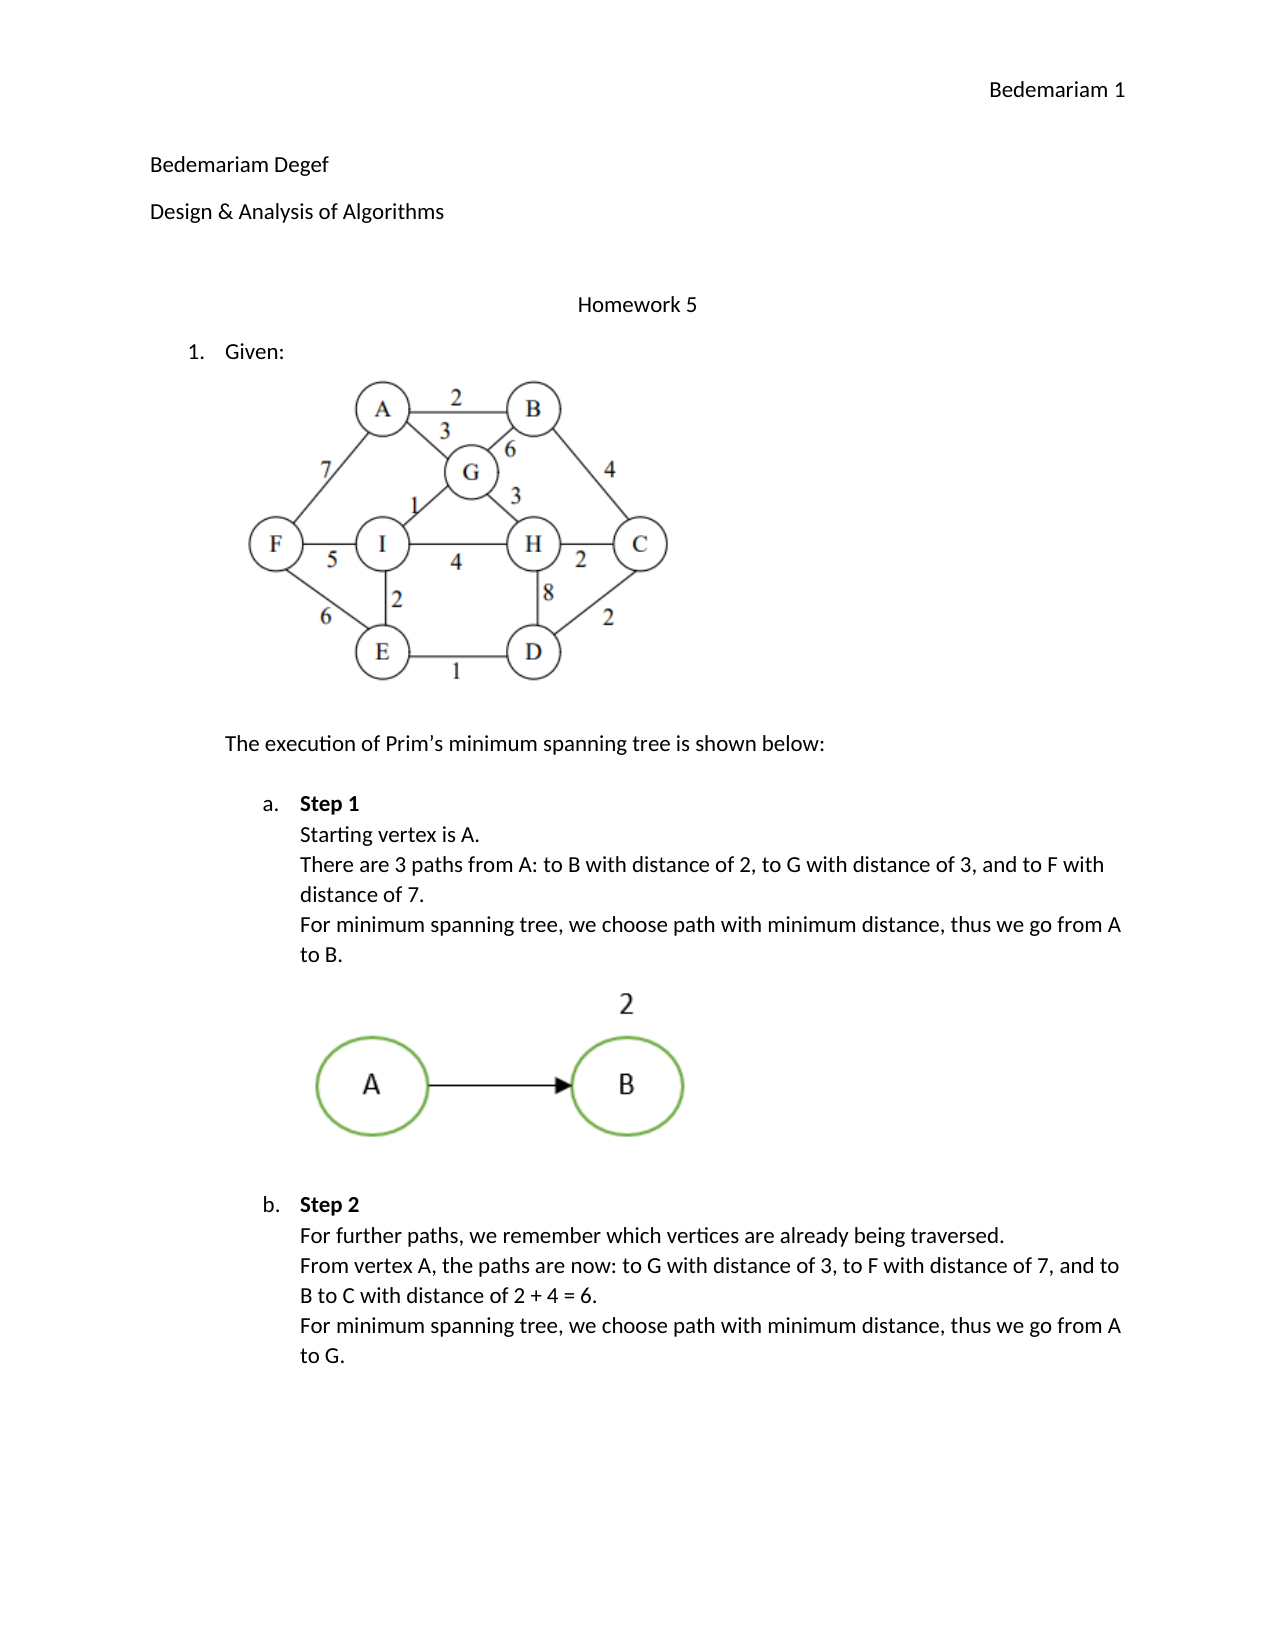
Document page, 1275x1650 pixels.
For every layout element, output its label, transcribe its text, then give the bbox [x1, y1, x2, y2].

text Design & Analysis of Algorithms [150, 197, 1125, 225]
text Homework 5 [150, 291, 1125, 319]
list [262, 1191, 1125, 1370]
text Bedemariam Degef [150, 150, 1125, 178]
picture [300, 970, 694, 1159]
picture [225, 367, 693, 697]
list Step 1 Starting vertex is A. There are 3 paths from A: to B with distance of 2, to G with distance of 3, and to F with distance of 7. For minimum spanning tree, we choose path with minimum distance, thus we go from A to B. [262, 789, 1125, 1188]
